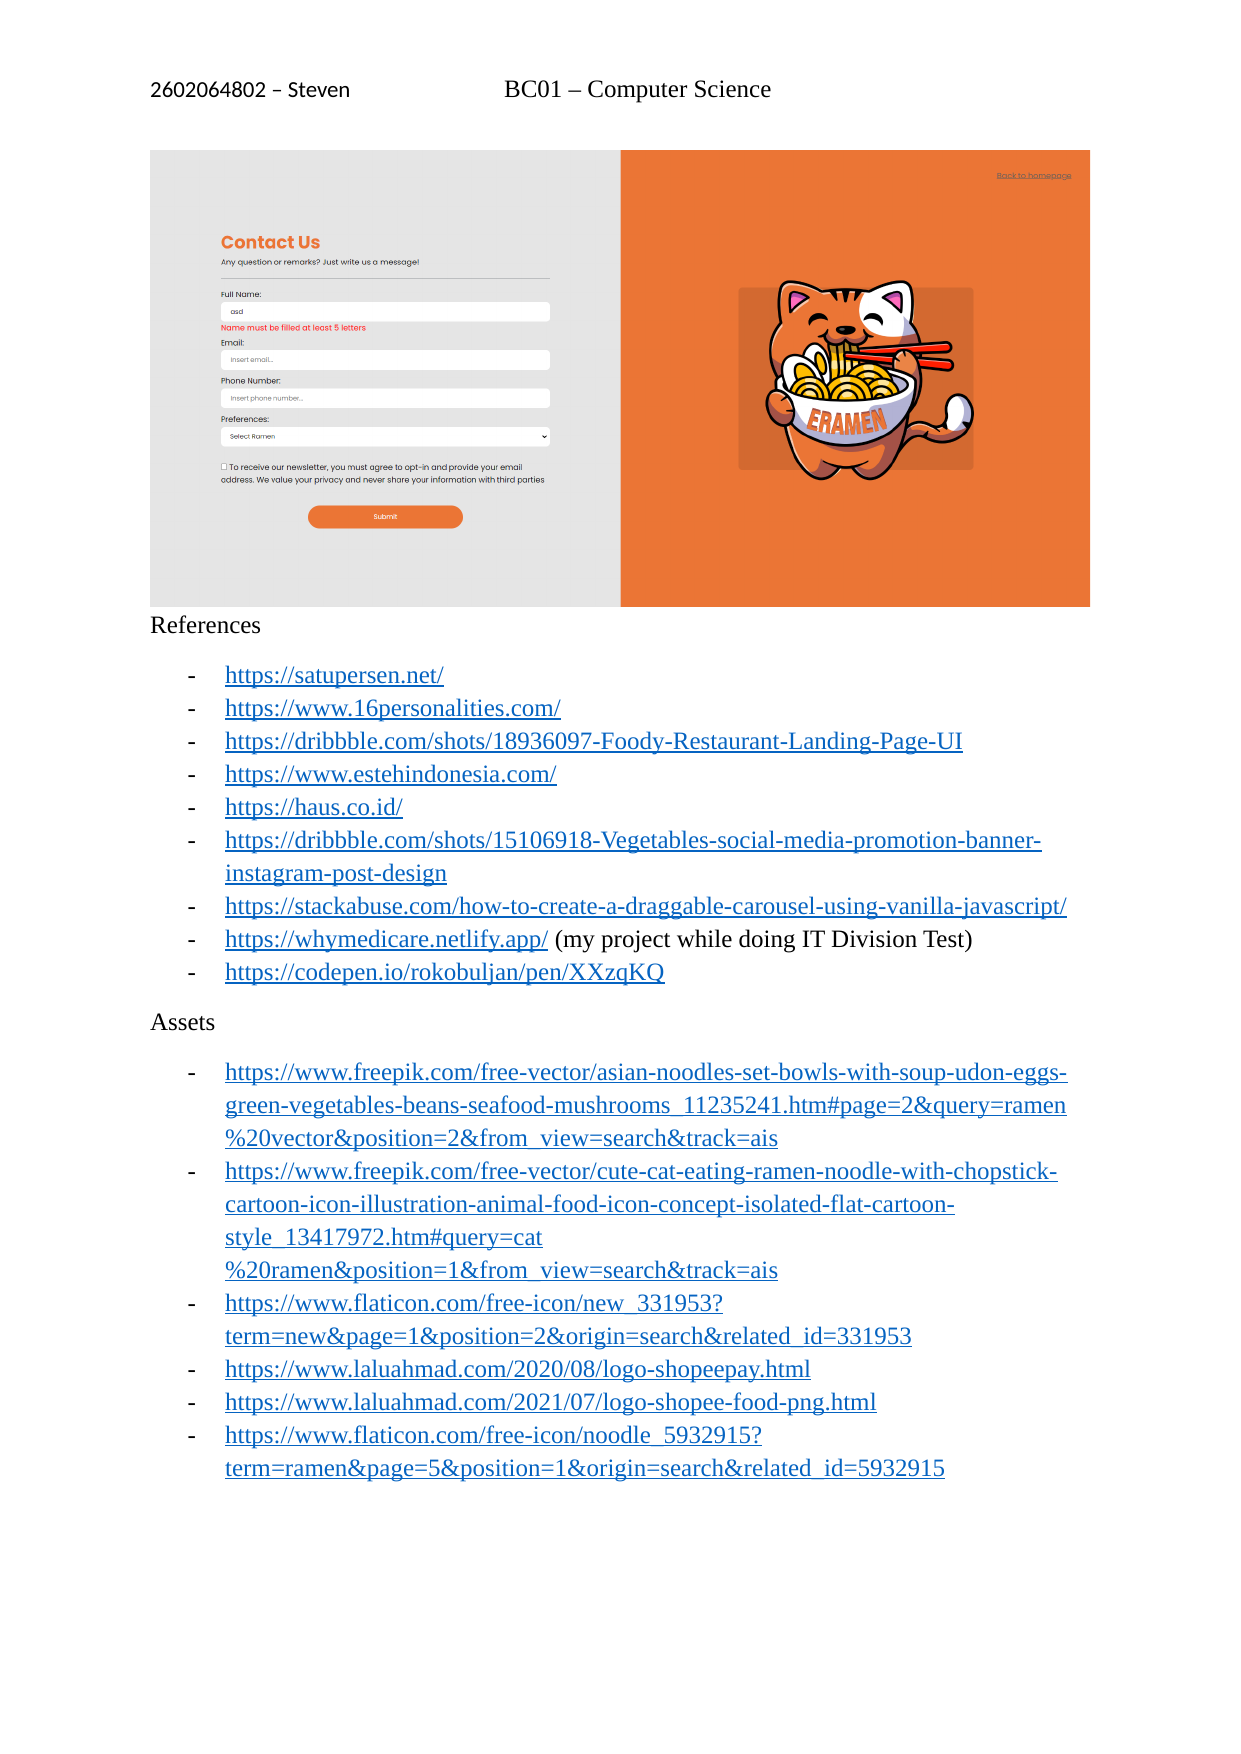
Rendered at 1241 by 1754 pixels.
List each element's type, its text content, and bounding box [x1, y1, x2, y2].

list https://www.freepik.com/free-vector/asian-noodles-set-bowls-with-soup-udon-eggs-green-vegetables-beans-seafood-mushrooms_11235241.htm#page=2&query=ramen%20vector&position=2&from_view=search&track=ais [187, 1057, 1090, 1152]
list https://www.16personalities.com/ [187, 693, 1090, 722]
list https://www.flaticon.com/free-icon/new_331953?term=new&page=1&position=2&origin=search&related_id=331953 [187, 1288, 1090, 1350]
list https://whymedicare.netlify.app/ (my project while doing IT Division Test) [187, 924, 1090, 953]
list https://satupersen.net/ [187, 660, 1090, 689]
list https://stackabuse.com/how-to-create-a-draggable-carousel-using-vanilla-javascript/ [187, 891, 1090, 920]
list https://dribbble.com/shots/18936097-Foody-Restaurant-Landing-Page-UI [187, 726, 1090, 755]
list https://www.laluahmad.com/2020/08/logo-shopeepay.html [187, 1354, 1090, 1383]
text Assets [150, 1007, 1090, 1036]
list https://dribbble.com/shots/15106918-Vegetables-social-media-promotion-banner-instagram-post-design [187, 825, 1090, 887]
picture [150, 150, 1091, 607]
list https://www.laluahmad.com/2021/07/logo-shopee-food-png.html [187, 1387, 1090, 1416]
list https://www.flaticon.com/free-icon/noodle_5932915?term=ramen&page=5&position=1&origin=search&related_id=5932915 [187, 1420, 1090, 1482]
list https://haus.co.id/ [187, 792, 1090, 821]
list https://codepen.io/rokobuljan/pen/XXzqKQ [187, 957, 1090, 986]
text References [150, 611, 1090, 639]
list https://www.estehindonesia.com/ [187, 759, 1090, 788]
list https://www.freepik.com/free-vector/cute-cat-eating-ramen-noodle-with-chopstick-cartoon-icon-illustration-animal-food-icon-concept-isolated-flat-cartoon-style_13417972.htm#query=cat%20ramen&position=1&from_view=search&track=ais [187, 1156, 1090, 1284]
